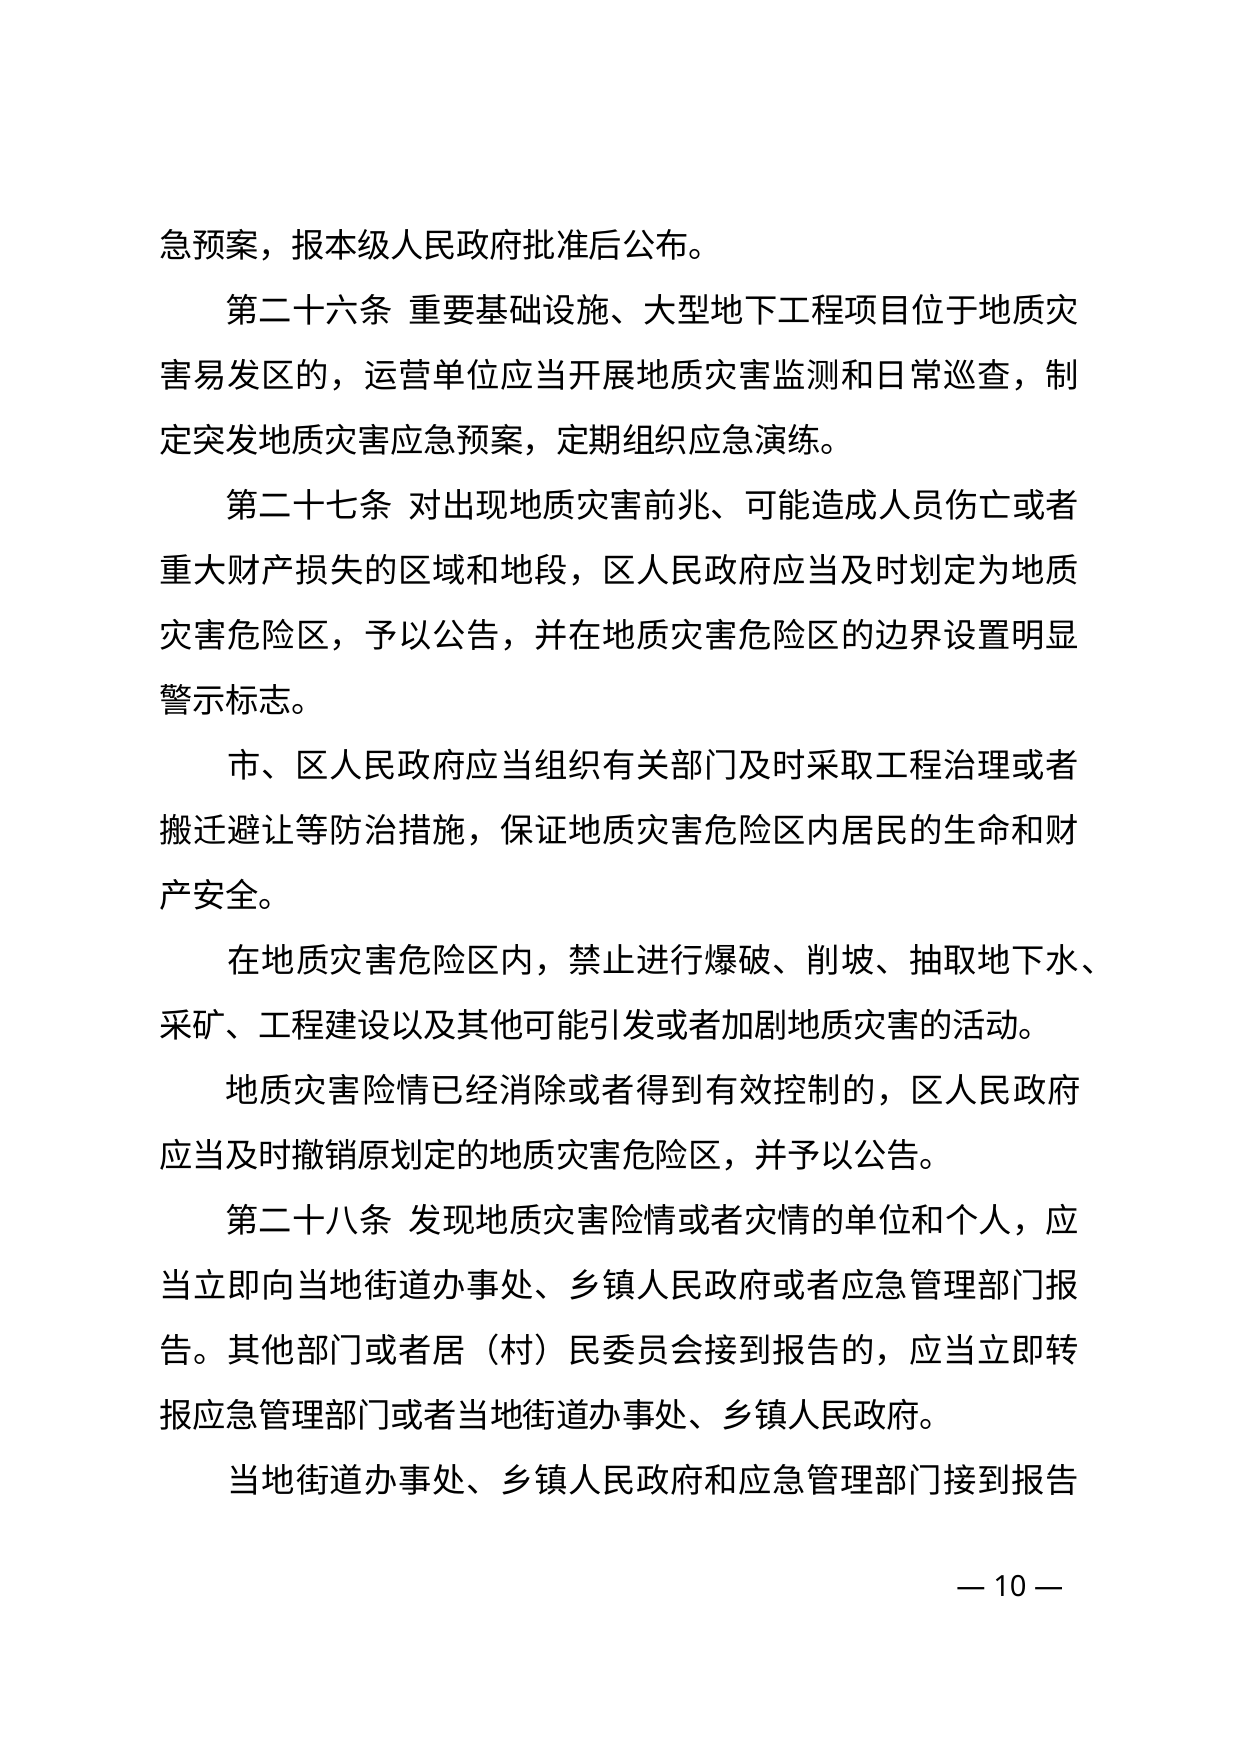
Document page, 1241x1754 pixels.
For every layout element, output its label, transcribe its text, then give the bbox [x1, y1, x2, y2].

text 地质灾害险情已经消除或者得到有效控制的，区人民政府应当及时撤销原划定的地质灾害危险区，并予以公告。 [159, 1056, 1081, 1186]
text 第二十八条 发现地质灾害险情或者灾情的单位和个人，应当立即向当地街道办事处、乡镇人民政府或者应急管理部门报告。其他部门或者居（村）民委员会接到报告的，应当立即转报应急管理部门或者当地街道办事处、乡镇人民政府。 [159, 1186, 1081, 1446]
text 在地质灾害危险区内，禁止进行爆破、削坡、抽取地下水、采矿、工程建设以及其他可能引发或者加剧地质灾害的活动。 [159, 926, 1081, 1056]
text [159, 211, 1081, 276]
text 第二十六条 重要基础设施、大型地下工程项目位于地质灾害易发区的，运营单位应当开展地质灾害监测和日常巡查，制定突发地质灾害应急预案，定期组织应急演练。 [159, 276, 1081, 471]
text 市、区人民政府应当组织有关部门及时采取工程治理或者搬迁避让等防治措施，保证地质灾害危险区内居民的生命和财产安全。 [159, 731, 1081, 926]
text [159, 1446, 1081, 1511]
text 第二十七条 对出现地质灾害前兆、可能造成人员伤亡或者重大财产损失的区域和地段，区人民政府应当及时划定为地质灾害危险区，予以公告，并在地质灾害危险区的边界设置明显警示标志。 [159, 471, 1081, 731]
